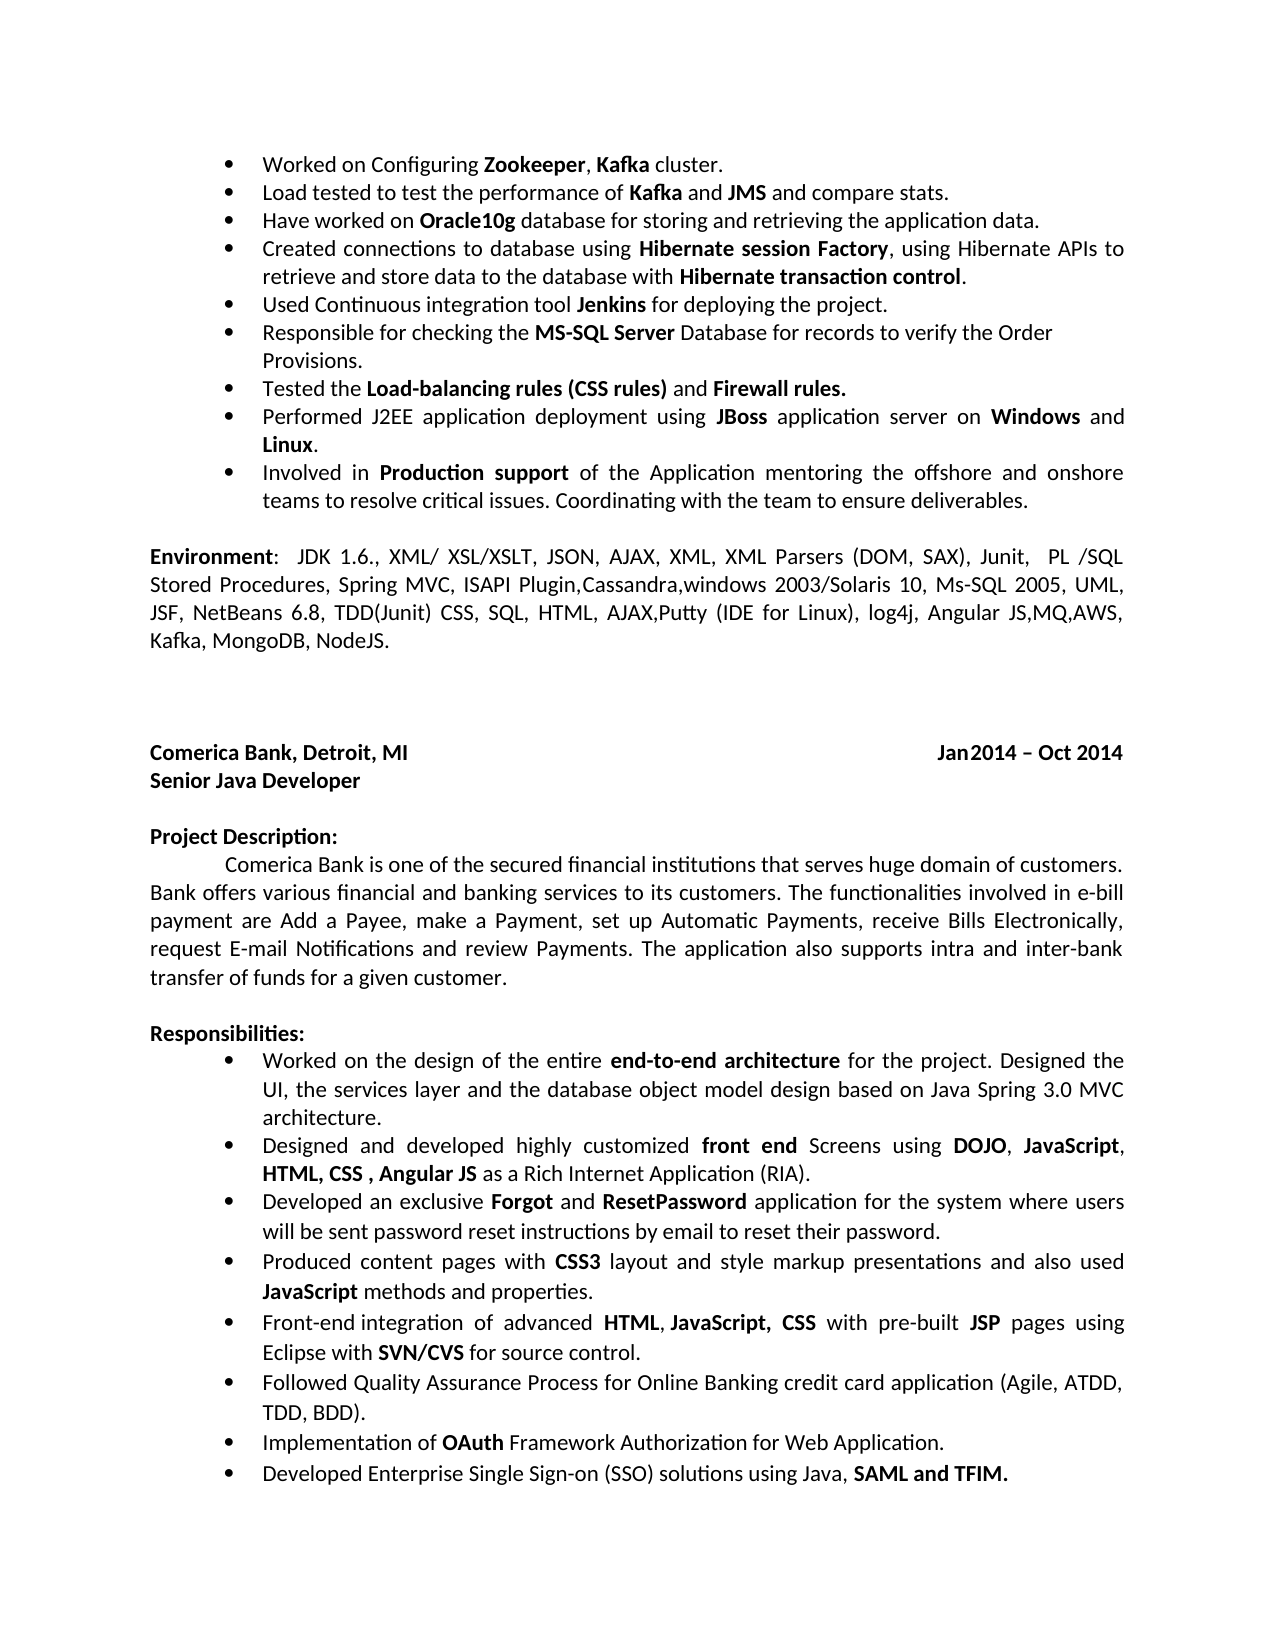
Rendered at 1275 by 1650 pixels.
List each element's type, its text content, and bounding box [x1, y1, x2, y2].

list Worked on Configuring Zookeeper, Kafka cluster. [225, 150, 1125, 178]
text Environment: JDK 1.6., XML/ XSL/XSLT, JSON, AJAX, XML, XML Parsers (DOM, SAX), Junit, PL /SQL Stored Procedures, Spring MVC, ISAPI Plugin,Cassandra,windows 2003/Solaris 10, Ms-SQL 2005, UML, JSF, NetBeans 6.8, TDD(Junit) CSS, SQL, HTML, AJAX,Putty (IDE for Linux), log4j, Angular JS,MQ,AWS, Kafka, MongoDB, NodeJS. [150, 542, 1125, 654]
list Followed Quality Assurance Process for Online Banking credit card application (Agile, ATDD, TDD, BDD). [225, 1368, 1125, 1426]
list Front-end integration of advanced HTML, JavaScript, CSS with pre-built JSP pages using Eclipse with SVN/CVS for source control. [225, 1308, 1125, 1366]
list Performed J2EE application deployment using JBoss application server on Windows and Linux. [225, 402, 1125, 458]
list Developed Enterprise Single Sign-on (SSO) solutions using Java, SAML and TFIM. [225, 1459, 1125, 1487]
list Produced content pages with CSS3 layout and style markup presentations and also used JavaScript methods and properties. [225, 1247, 1125, 1305]
list Worked on the design of the entire end-to-end architecture for the project. Designed the UI, the services layer and the database object model design based on Java Spring 3.0 MVC architecture. [225, 1047, 1125, 1131]
text Senior Java Developer [150, 766, 1125, 794]
text Responsibilities: [150, 1019, 1125, 1047]
text Comerica Bank, Detroit, MI Jan2014 – Oct 2014 [150, 738, 1125, 766]
text Project Description: [150, 822, 1125, 851]
text Comerica Bank is one of the secured financial institutions that serves huge domain of customers. Bank offers various financial and banking services to its customers. The functionalities involved in e-bill payment are Add a Payee, make a Payment, set up Automatic Payments, receive Bills Electronically, request E-mail Notifications and review Payments. The application also supports intra and inter-bank transfer of funds for a given customer. [150, 851, 1125, 991]
list Developed an exclusive Forgot and ResetPassword application for the system where users will be sent password reset instructions by email to reset their password. [225, 1187, 1125, 1245]
list Involved in Production support of the Application mentoring the offshore and onshore teams to resolve critical issues. Coordinating with the team to ensure deliverables. [225, 458, 1125, 514]
list Implementation of OAuth Framework Authorization for Web Application. [225, 1428, 1125, 1456]
list Have worked on Oracle10g database for storing and retrieving the application data. [225, 206, 1125, 234]
list Load tested to test the performance of Kafka and JMS and compare stats. [225, 178, 1125, 206]
list Tested the Load-balancing rules (CSS rules) and Firewall rules. [225, 374, 1125, 402]
list Responsible for checking the MS-SQL Server Database for records to verify the Order Provisions. [225, 318, 1125, 374]
list Designed and developed highly customized front end Screens using DOJO, JavaScript, HTML, CSS , Angular JS as a Rich Internet Application (RIA). [225, 1131, 1125, 1187]
list Used Continuous integration tool Jenkins for deploying the project. [225, 290, 1125, 318]
list Created connections to database using Hibernate session Factory, using Hibernate APIs to retrieve and store data to the database with Hibernate transaction control. [225, 234, 1125, 290]
